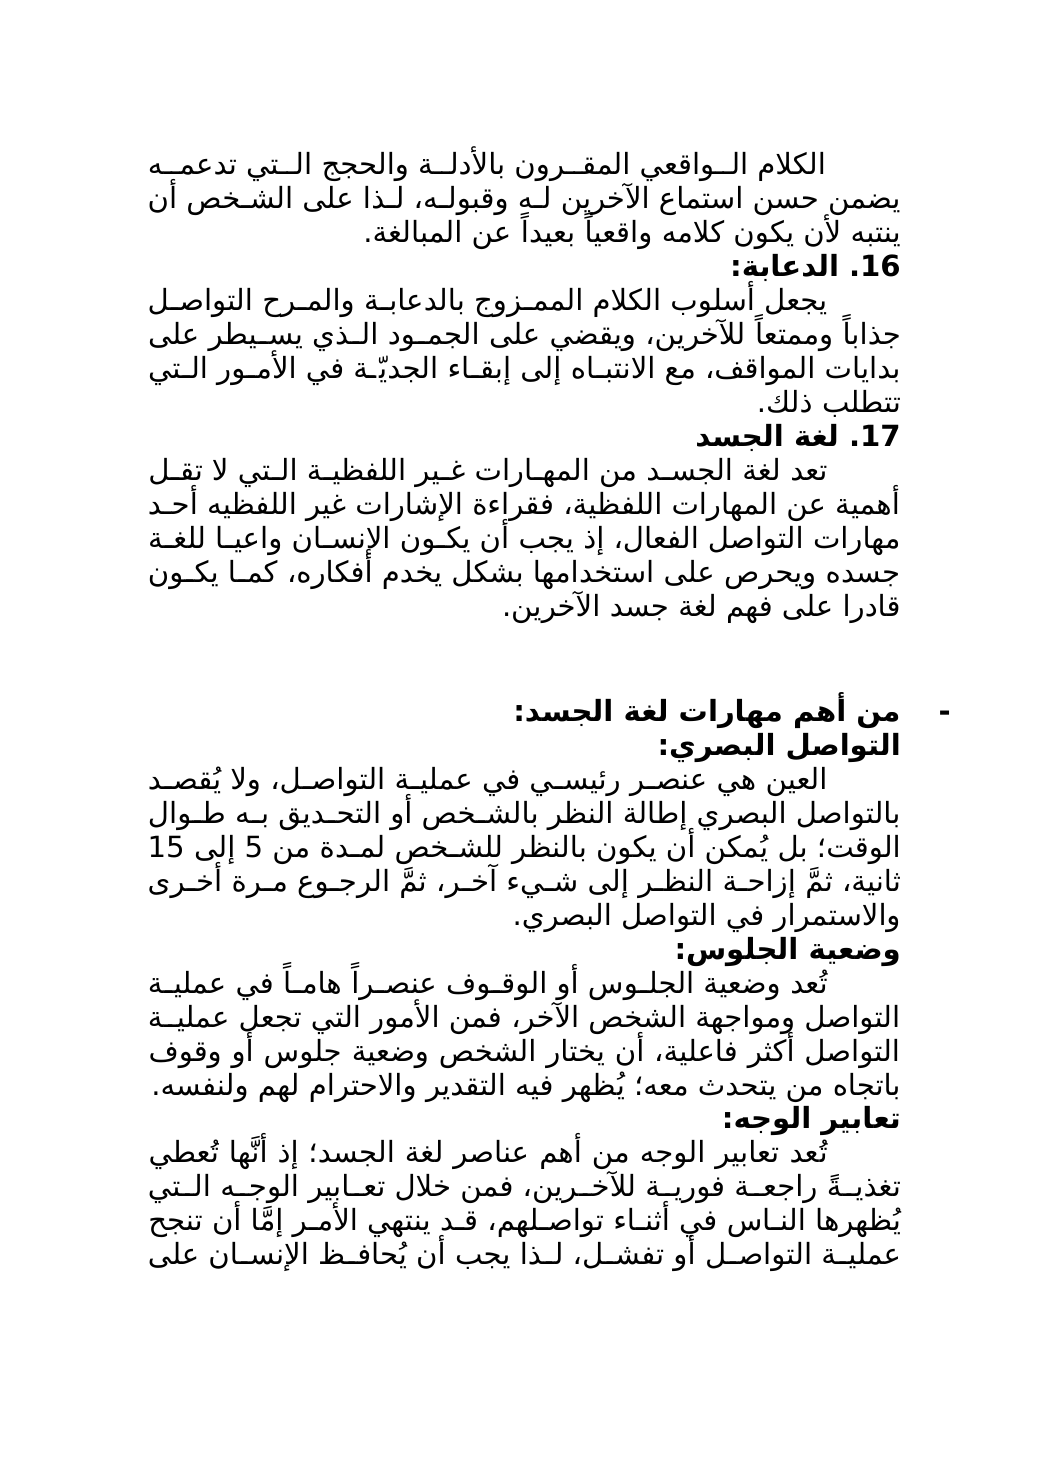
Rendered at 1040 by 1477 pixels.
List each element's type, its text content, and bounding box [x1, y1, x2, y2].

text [148, 1136, 901, 1272]
text التواصل البصري: [148, 728, 901, 762]
text تعد لغة الجسد من المهارات غير اللفظية التي لا تقل أهمية عن المهارات اللفظية، فقراءة الإشارات غير اللفظيه أحد مهارات التواصل الفعال، إذ يجب أن يكون الإنسان واعيا للغة جسده ويحرص على استخدامها بشكل يخدم أفكاره، كما يكون قادرا على فهم لغة جسد الآخرين. [148, 453, 901, 623]
text العين هي عنصر رئيسي في عملية التواصل، ولا يُقصد بالتواصل البصري إطالة النظر بالشخص أو التحديق به طوال الوقت؛ بل يُمكن أن يكون بالنظر للشخص لمدة من 5 إلى 15 ثانية، ثمَّ إزاحة النظر إلى شيء آخر، ثمَّ الرجوع مرة أخرى والاستمرار في التواصل البصري. [148, 762, 901, 932]
text تعابير الوجه: [148, 1102, 901, 1136]
text 17. لغة الجسد [148, 419, 901, 453]
text يجعل أسلوب الكلام الممزوج بالدعابة والمرح التواصل جذاباً وممتعاً للآخرين، ويقضي على الجمود الذي يسيطر على بدايات المواقف، مع الانتباه إلى إبقاء الجديّة في الأمور التي تتطلب ذلك. [148, 283, 901, 419]
text 16. الدعابة: [148, 249, 901, 283]
list من أهم مهارات لغة الجسد: [148, 694, 938, 728]
text تُعد وضعية الجلوس أو الوقوف عنصراً هاماً في عملية التواصل ومواجهة الشخص الآخر، فمن الأمور التي تجعل عملية التواصل أكثر فاعلية، أن يختار الشخص وضعية جلوس أو وقوف باتجاه من يتحدث معه؛ يُظهر فيه التقدير والاحترام لهم ولنفسه. [148, 966, 901, 1102]
text الكلام الواقعي المقرون بالأدلة والحجج التي تدعمه يضمن حسن استماع الآخرين له وقبوله، لذا على الشخص أن ينتبه لأن يكون كلامه واقعياً بعيداً عن المبالغة. [148, 148, 901, 249]
text وضعية الجلوس: [148, 932, 901, 966]
